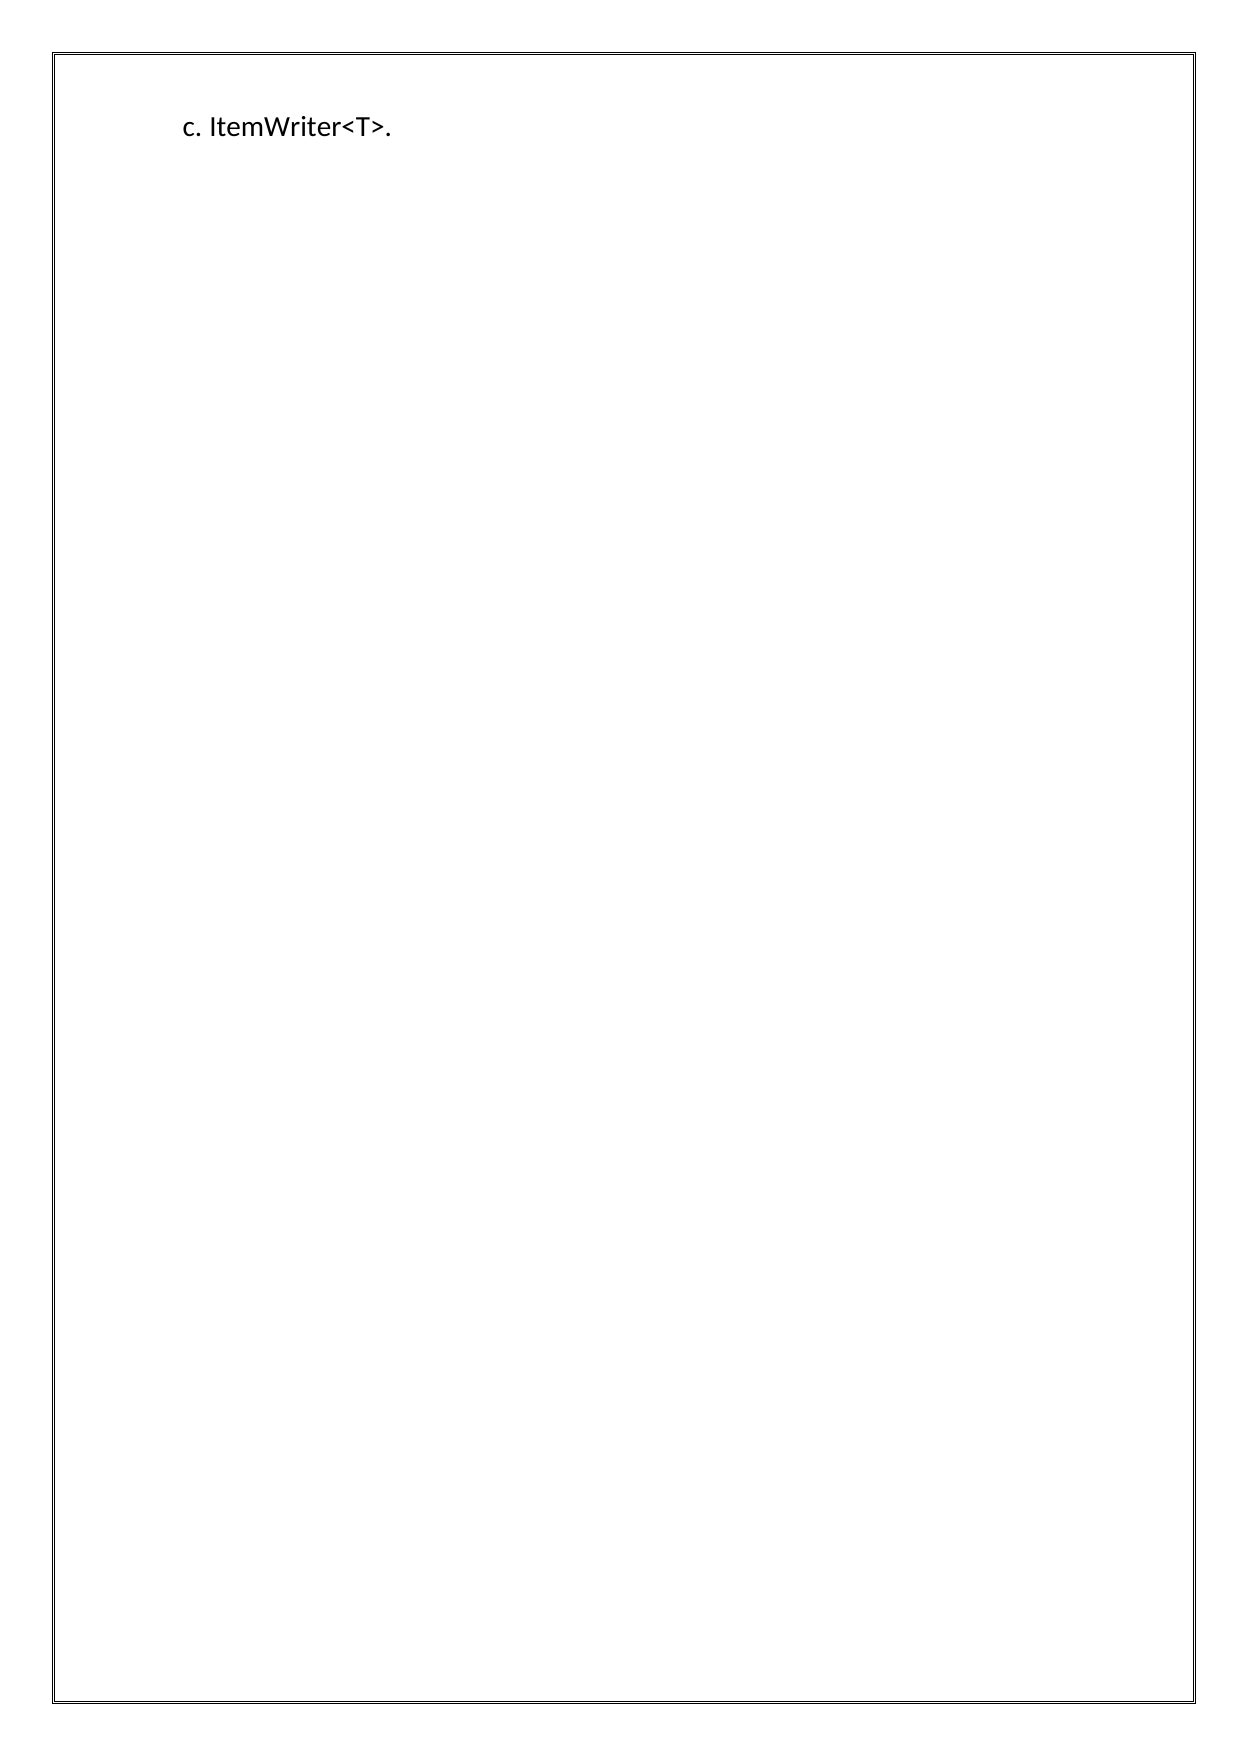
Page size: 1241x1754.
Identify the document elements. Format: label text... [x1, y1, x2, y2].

list ItemWriter<T>. [182, 108, 1193, 144]
